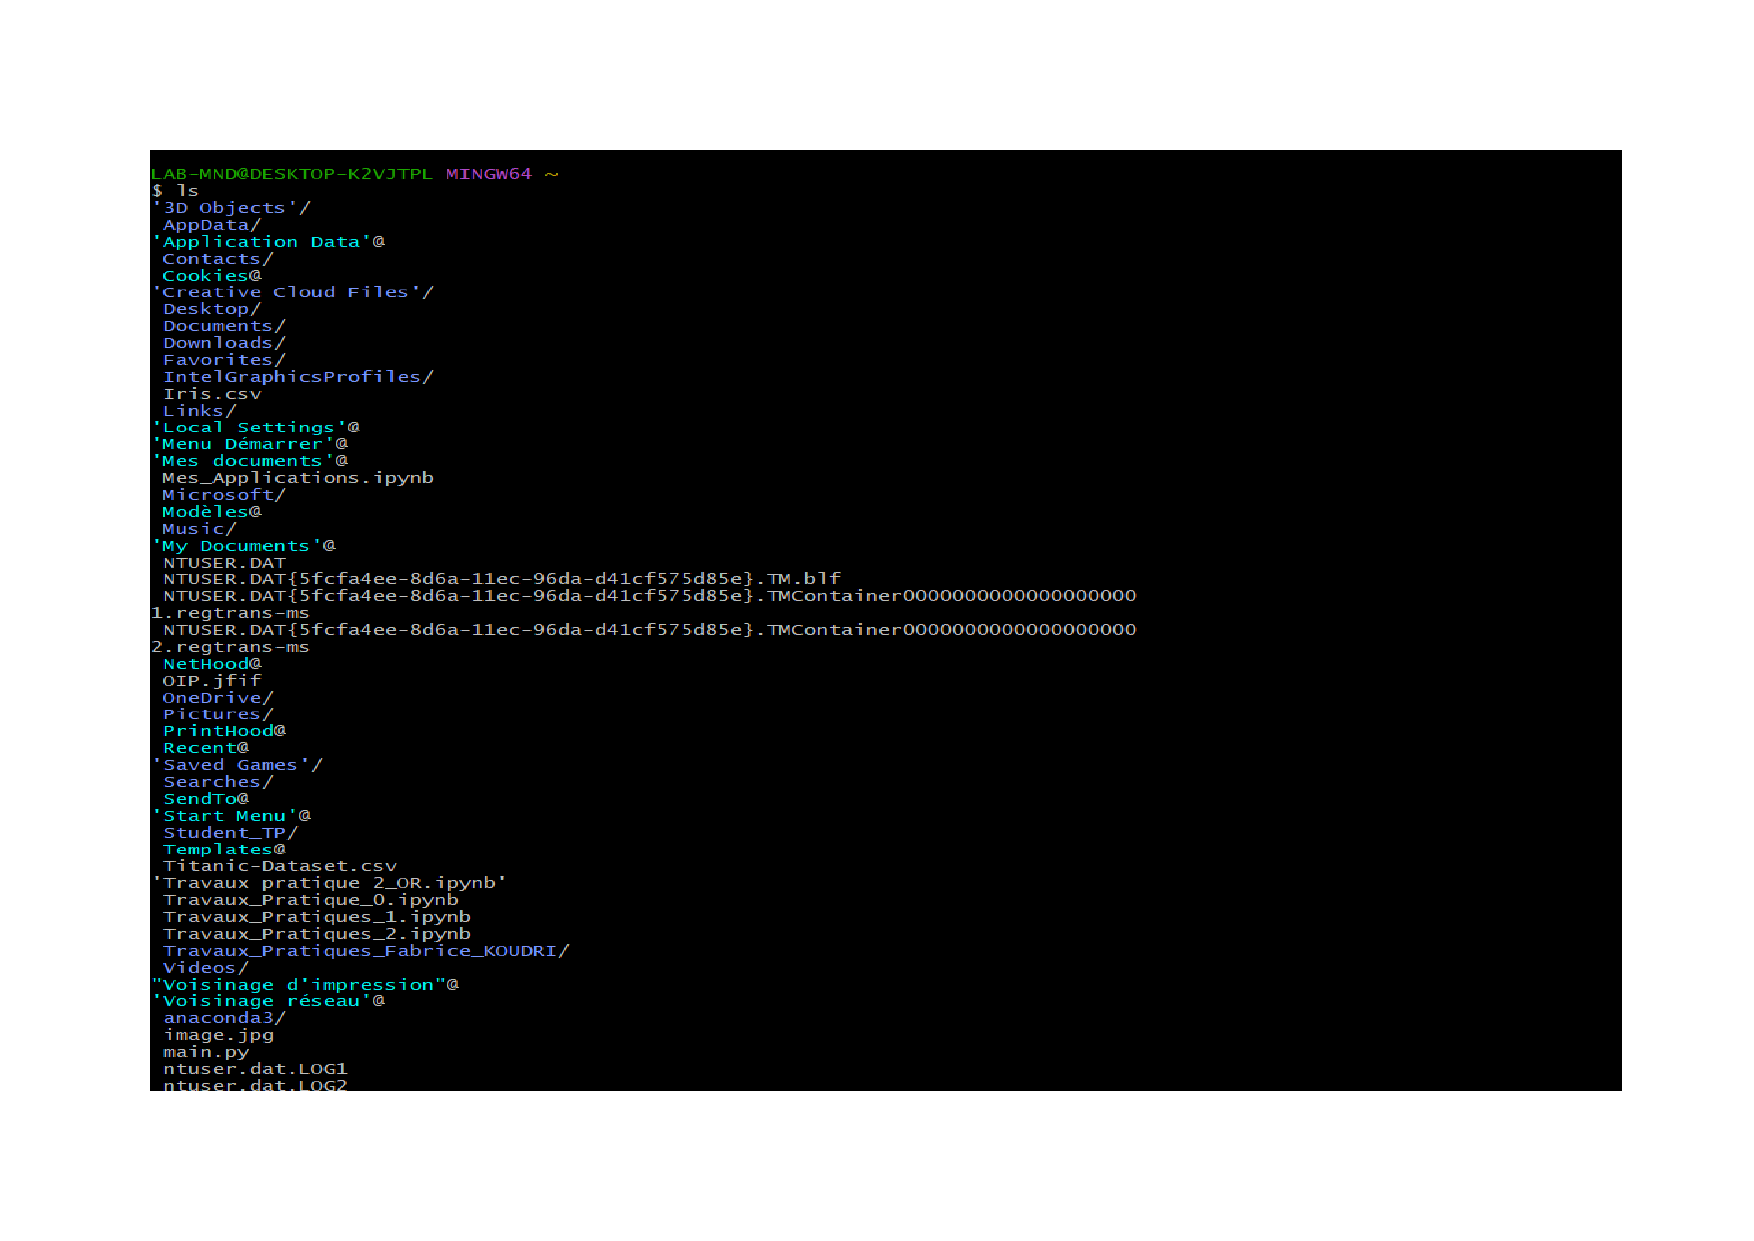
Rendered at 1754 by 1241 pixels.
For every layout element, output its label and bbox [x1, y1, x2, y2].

picture [150, 150, 1622, 1091]
